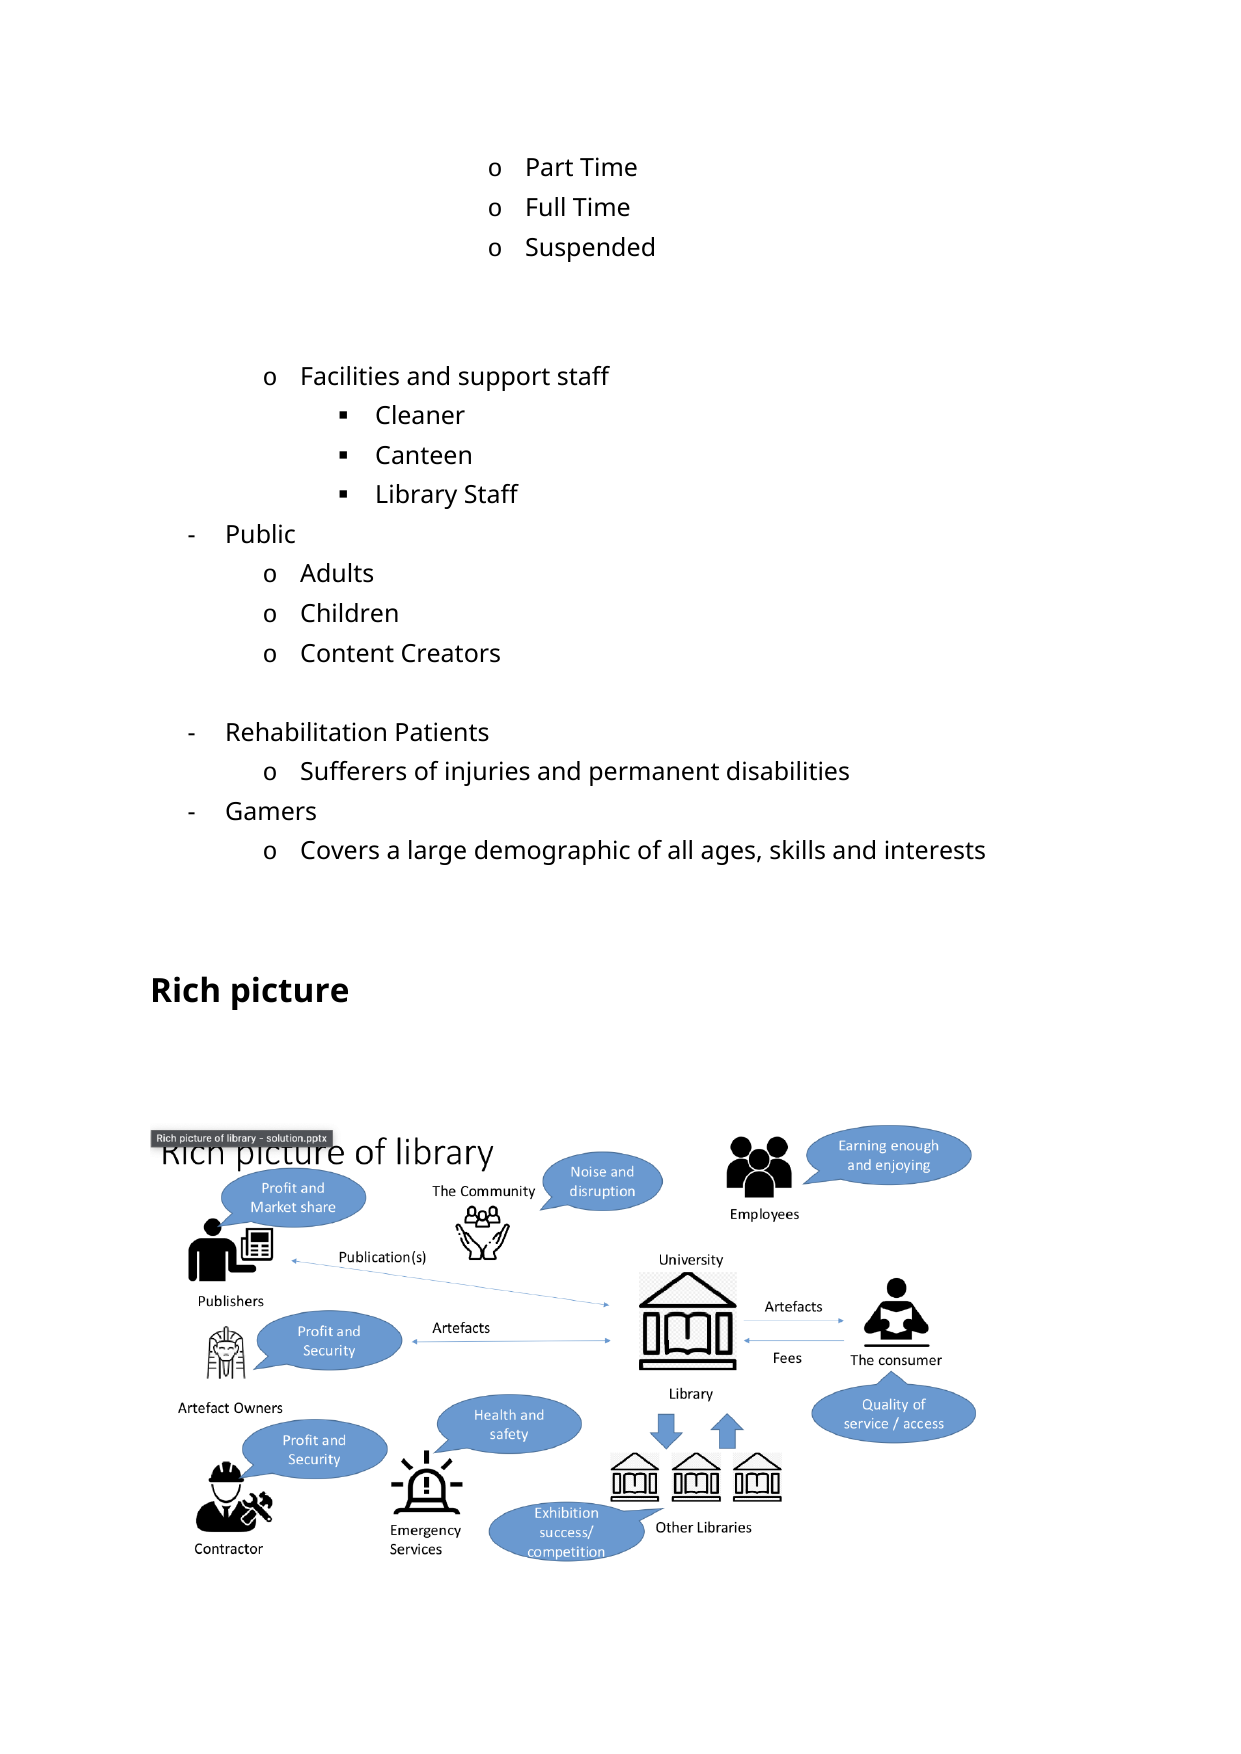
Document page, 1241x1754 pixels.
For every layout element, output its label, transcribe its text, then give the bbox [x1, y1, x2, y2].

list Facilities and support staff [262, 358, 1090, 392]
text Rich picture [150, 967, 1090, 1012]
list Covers a large demographic of all ages, skills and interests [262, 833, 1090, 867]
picture [150, 1113, 980, 1567]
list Children [262, 596, 1090, 630]
list Adults [262, 556, 1090, 590]
list Canteen [337, 437, 1090, 471]
list Sufferers of injuries and permanent disabilities [262, 754, 1090, 788]
list Suspended [487, 229, 1090, 264]
list Library Staff [337, 477, 1090, 511]
list Content Creators [262, 635, 1090, 669]
list Full Time [487, 190, 1090, 224]
list Cleaner [337, 398, 1090, 432]
list Public [187, 516, 1090, 550]
list Part Time [487, 150, 1090, 184]
list Rehabilitation Patients [187, 714, 1090, 748]
list Gamers [187, 793, 1090, 828]
